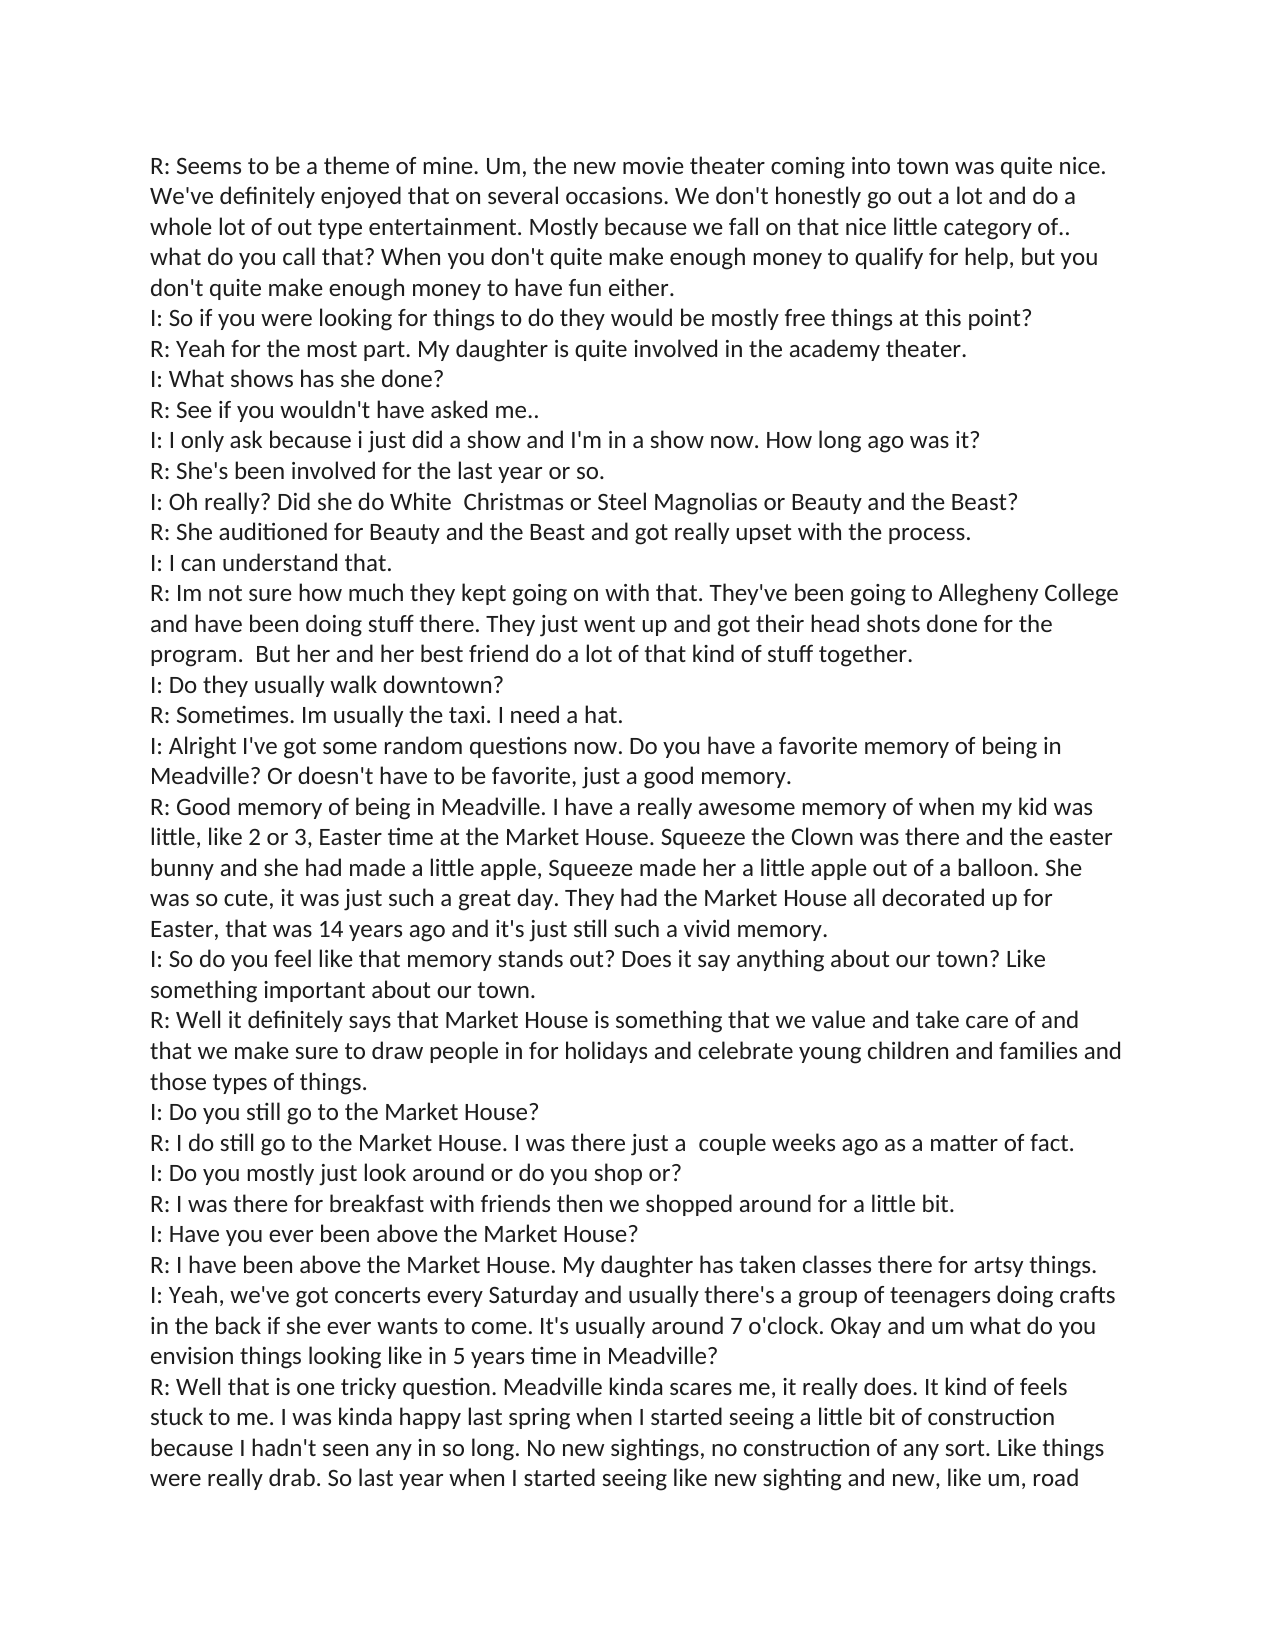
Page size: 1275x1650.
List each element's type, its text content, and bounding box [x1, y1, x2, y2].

text I: So if you were looking for things to do they would be mostly free things at this point? [150, 303, 1125, 333]
text R: Sometimes. Im usually the taxi. I need a hat. [150, 699, 1125, 730]
text I: Do they usually walk downtown? [150, 669, 1125, 699]
text I: Have you ever been above the Market House? [150, 1218, 1125, 1249]
text R: See if you wouldn't have asked me.. [150, 394, 1125, 425]
text I: Do you still go to the Market House? [150, 1096, 1125, 1127]
text R: Good memory of being in Meadville. I have a really awesome memory of when my kid was little, like 2 or 3, Easter time at the Market House. Squeeze the Clown was there and the easter bunny and she had made a little apple, Squeeze made her a little apple out of a balloon. She was so cute, it was just such a great day. They had the Market House all decorated up for Easter, that was 14 years ago and it's just still such a vivid memory. [150, 791, 1125, 943]
text R: She auditioned for Beauty and the Beast and got really upset with the process. [150, 516, 1125, 547]
text I: Oh really? Did she do White Christmas or Steel Magnolias or Beauty and the Beast? [150, 486, 1125, 516]
text I: Alright I've got some random questions now. Do you have a favorite memory of being in Meadville? Or doesn't have to be favorite, just a good memory. [150, 730, 1125, 791]
text R: Well it definitely says that Market House is something that we value and take care of and that we make sure to draw people in for holidays and celebrate young children and families and those types of things. [150, 1004, 1125, 1096]
text R: Im not sure how much they kept going on with that. They've been going to Allegheny College and have been doing stuff there. They just went up and got their head shots done for the program. But her and her best friend do a lot of that kind of stuff together. [150, 577, 1125, 669]
text R: I have been above the Market House. My daughter has taken classes there for artsy things. [150, 1249, 1125, 1279]
text R: Yeah for the most part. My daughter is quite involved in the academy theater. [150, 333, 1125, 364]
text I: What shows has she done? [150, 364, 1125, 394]
text I: So do you feel like that memory stands out? Does it say anything about our town? Like something important about our town. [150, 943, 1125, 1004]
text R: Seems to be a theme of mine. Um, the new movie theater coming into town was quite nice. We've definitely enjoyed that on several occasions. We don't honestly go out a lot and do a whole lot of out type entertainment. Mostly because we fall on that nice little category of.. what do you call that? When you don't quite make enough money to qualify for help, but you don't quite make enough money to have fun either. [150, 150, 1125, 303]
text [150, 1371, 1125, 1493]
text I: Do you mostly just look around or do you shop or? [150, 1157, 1125, 1188]
text R: I do still go to the Market House. I was there just a couple weeks ago as a matter of fact. [150, 1127, 1125, 1157]
text R: She's been involved for the last year or so. [150, 455, 1125, 486]
text I: Yeah, we've got concerts every Saturday and usually there's a group of teenagers doing crafts in the back if she ever wants to come. It's usually around 7 o'clock. Okay and um what do you envision things looking like in 5 years time in Meadville? [150, 1279, 1125, 1371]
text I: I only ask because i just did a show and I'm in a show now. How long ago was it? [150, 425, 1125, 455]
text I: I can understand that. [150, 547, 1125, 577]
text R: I was there for breakfast with friends then we shopped around for a little bit. [150, 1188, 1125, 1218]
